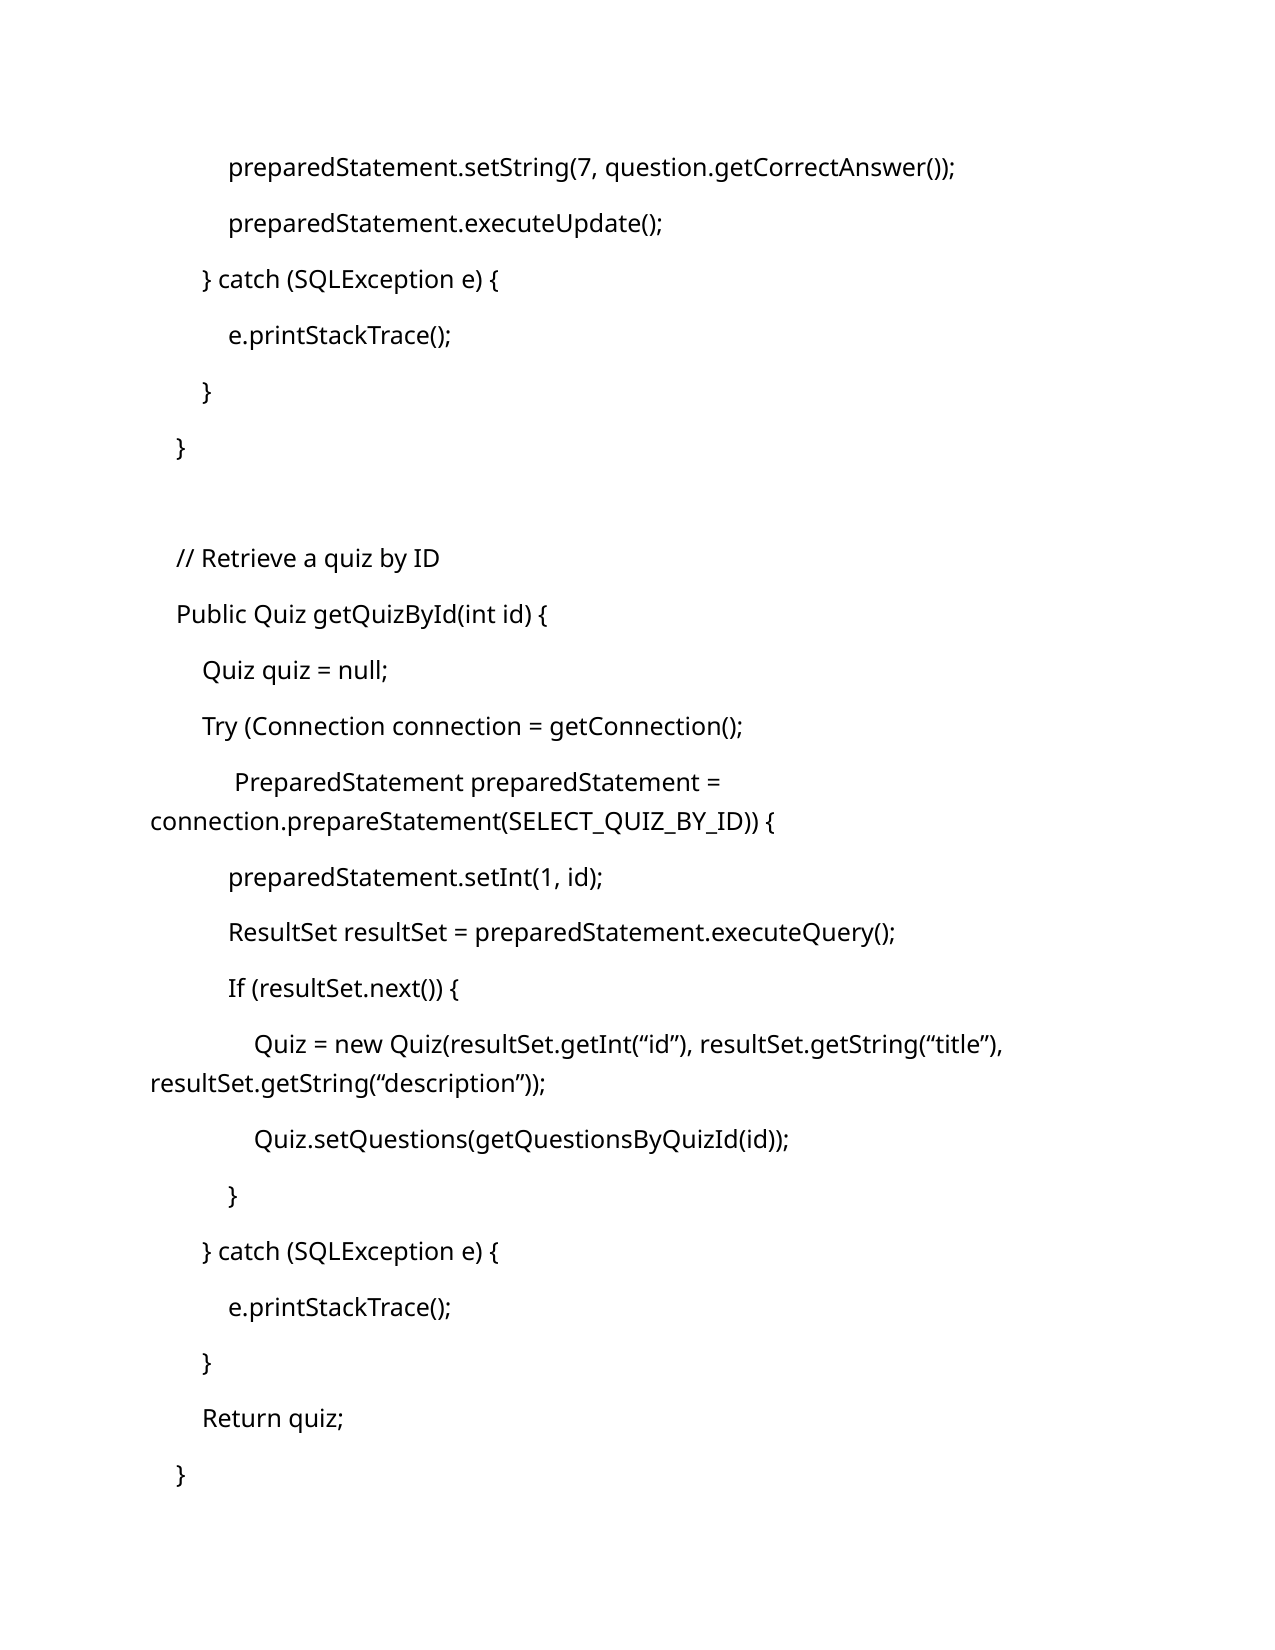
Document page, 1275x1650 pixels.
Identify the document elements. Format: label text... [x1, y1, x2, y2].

text e.printStackTrace(); [150, 317, 1125, 352]
text Public Quiz getQuizById(int id) { [150, 597, 1125, 631]
text } [150, 373, 1125, 407]
text } [150, 1177, 1125, 1212]
text e.printStackTrace(); [150, 1289, 1125, 1323]
text } [150, 1457, 1125, 1491]
text Quiz quiz = null; [150, 652, 1125, 687]
text ResultSet resultSet = preparedStatement.executeQuery(); [150, 915, 1125, 949]
text Return quiz; [150, 1401, 1125, 1435]
text Quiz.setQuestions(getQuestionsByQuizId(id)); [150, 1122, 1125, 1156]
text } [150, 429, 1125, 463]
text preparedStatement.setString(7, question.getCorrectAnswer()); [150, 150, 1125, 184]
text } [150, 1345, 1125, 1379]
text // Retrieve a quiz by ID [150, 541, 1125, 575]
text PreparedStatement preparedStatement = connection.prepareStatement(SELECT_QUIZ_BY_ID)) { [150, 764, 1125, 837]
text preparedStatement.executeUpdate(); [150, 206, 1125, 240]
text } catch (SQLException e) { [150, 262, 1125, 296]
text Quiz = new Quiz(resultSet.getInt(“id”), resultSet.getString(“title”), resultSet.getString(“description”)); [150, 1027, 1125, 1100]
text If (resultSet.next()) { [150, 971, 1125, 1005]
text preparedStatement.setInt(1, id); [150, 859, 1125, 893]
text Try (Connection connection = getConnection(); [150, 708, 1125, 742]
text } catch (SQLException e) { [150, 1233, 1125, 1267]
